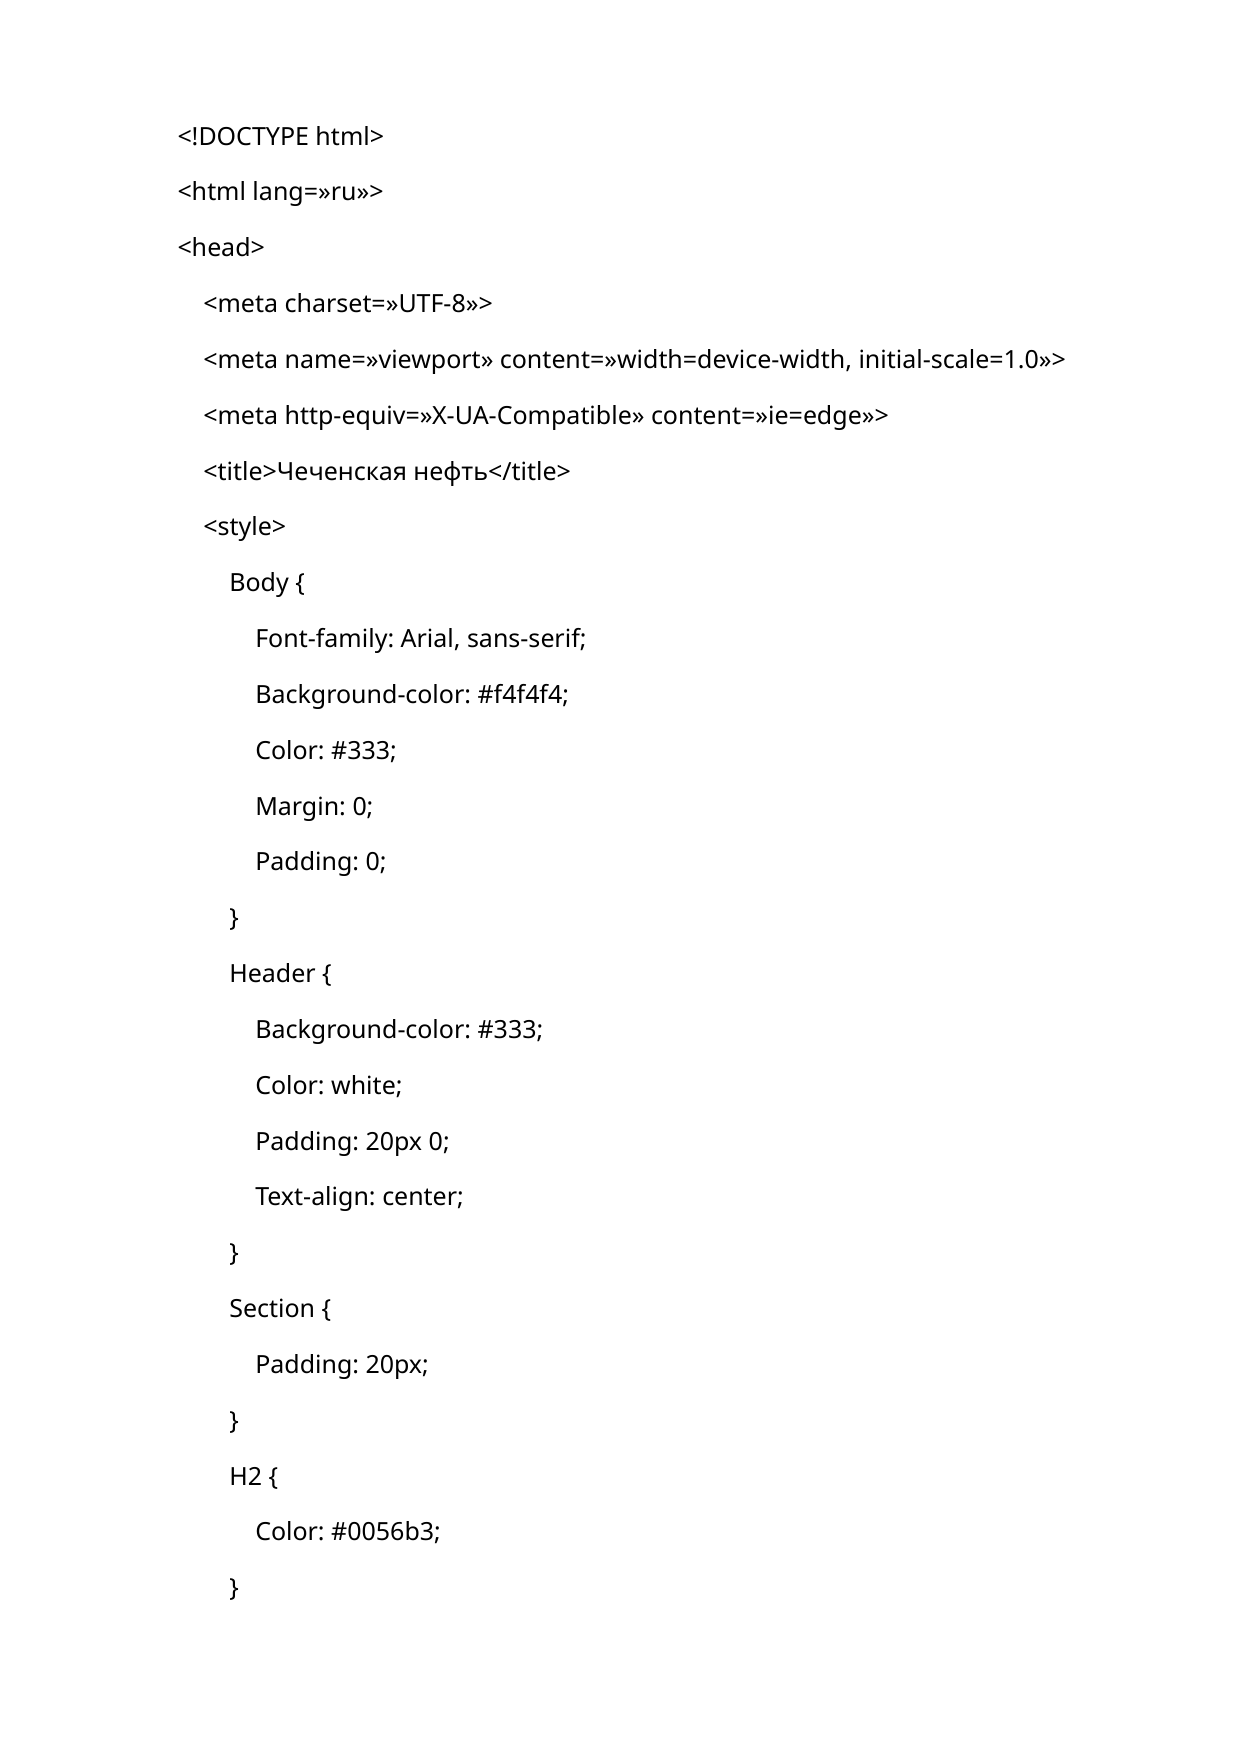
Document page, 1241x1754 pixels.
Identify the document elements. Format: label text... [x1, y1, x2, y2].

text <meta http-equiv=»X-UA-Compatible» content=»ie=edge»> [177, 397, 1152, 431]
text <title>Чеченская нефть</title> [177, 453, 1152, 487]
text Text-align: center; [177, 1179, 1152, 1213]
text } [177, 1235, 1152, 1269]
text <!DOCTYPE html> [177, 118, 1152, 152]
text <head> [177, 230, 1152, 264]
text <style> [177, 509, 1152, 543]
text <html lang=»ru»> [177, 174, 1152, 208]
text Color: #0056b3; [177, 1514, 1152, 1548]
text Color: white; [177, 1067, 1152, 1101]
text Body { [177, 565, 1152, 599]
text Margin: 0; [177, 788, 1152, 822]
text H2 { [177, 1458, 1152, 1492]
text Padding: 20px 0; [177, 1123, 1152, 1157]
text Padding: 0; [177, 844, 1152, 878]
text Font-family: Arial, sans-serif; [177, 621, 1152, 655]
text Background-color: #f4f4f4; [177, 676, 1152, 711]
text } [177, 1402, 1152, 1436]
text Padding: 20px; [177, 1346, 1152, 1381]
text <meta name=»viewport» content=»width=device-width, initial-scale=1.0»> [177, 341, 1152, 376]
text Header { [177, 956, 1152, 990]
text Section { [177, 1291, 1152, 1325]
text <meta charset=»UTF-8»> [177, 286, 1152, 320]
text Color: #333; [177, 732, 1152, 766]
text Background-color: #333; [177, 1011, 1152, 1046]
text } [177, 1570, 1152, 1604]
text } [177, 900, 1152, 934]
